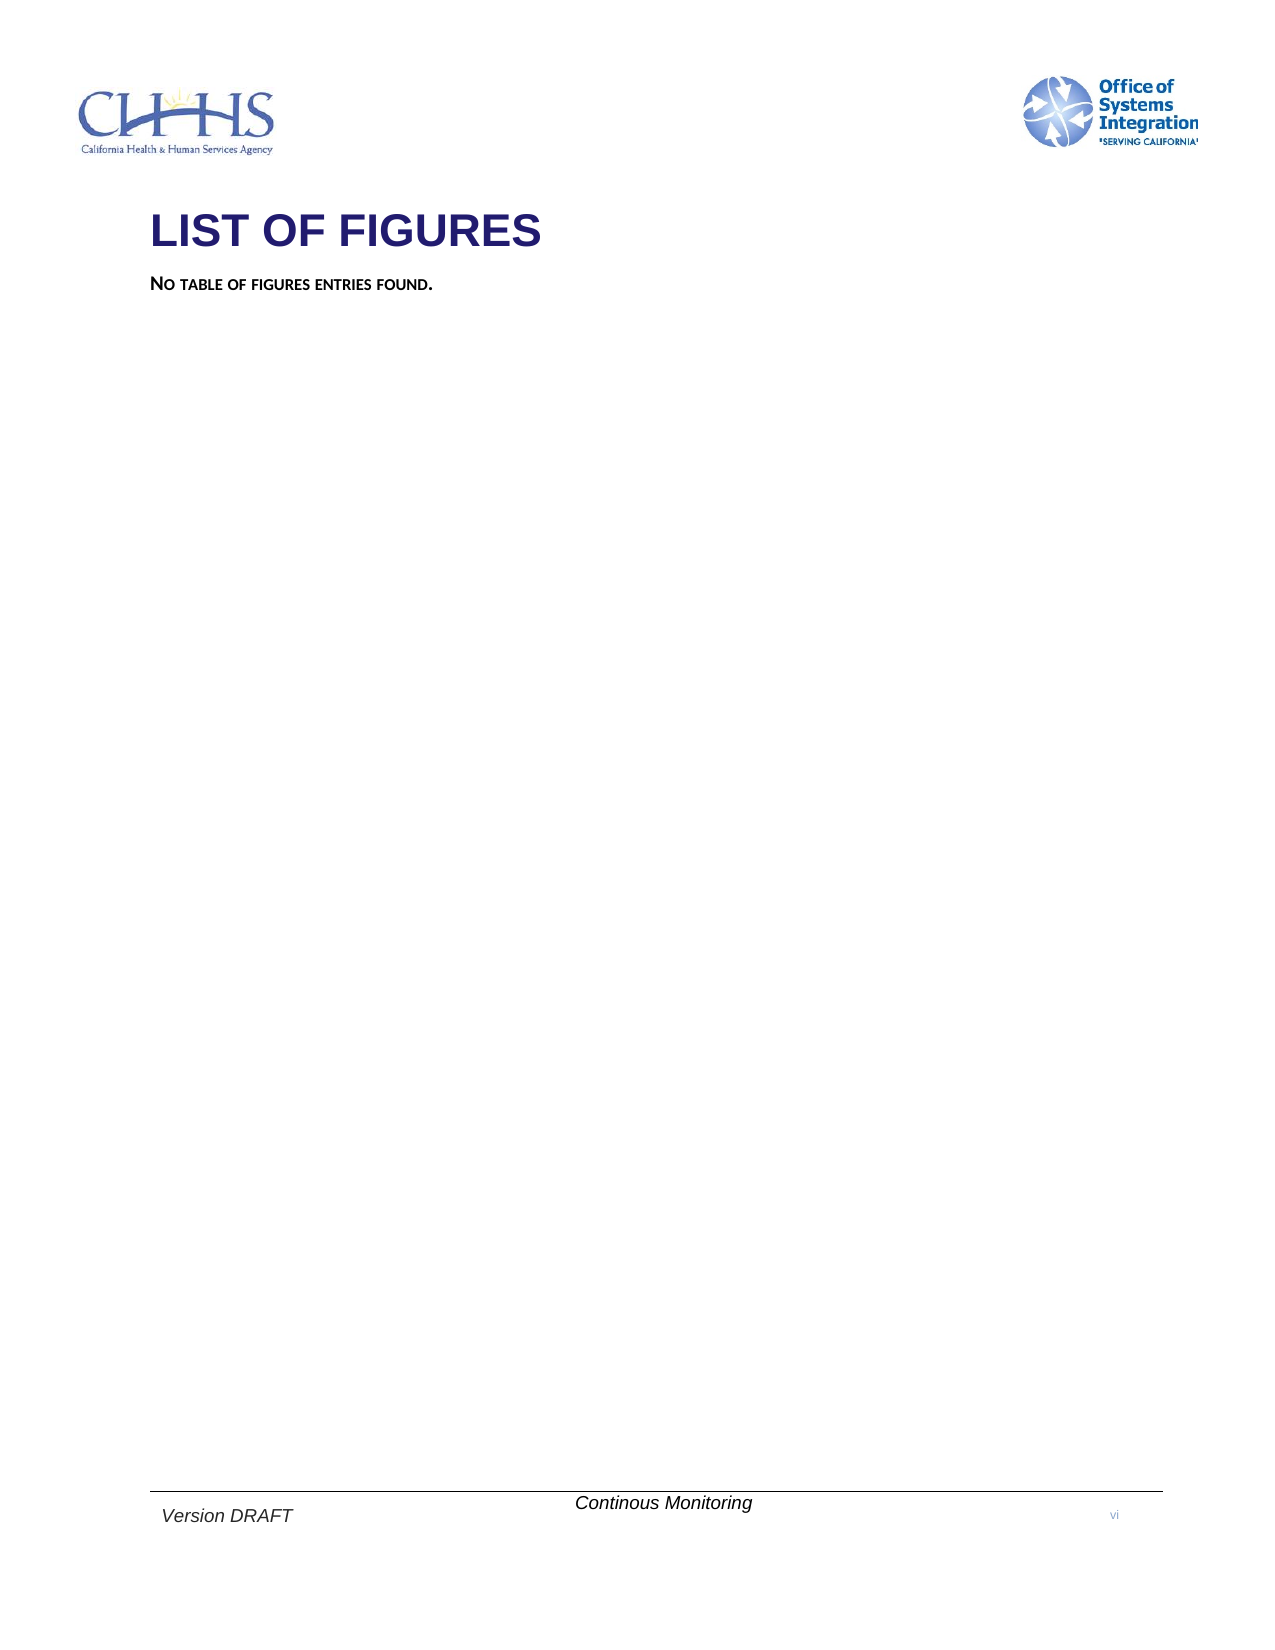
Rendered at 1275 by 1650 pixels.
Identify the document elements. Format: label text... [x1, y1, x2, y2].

picture [1021, 75, 1198, 149]
list LIST OF FIGURES [150, 204, 1125, 256]
picture [75, 87, 277, 156]
